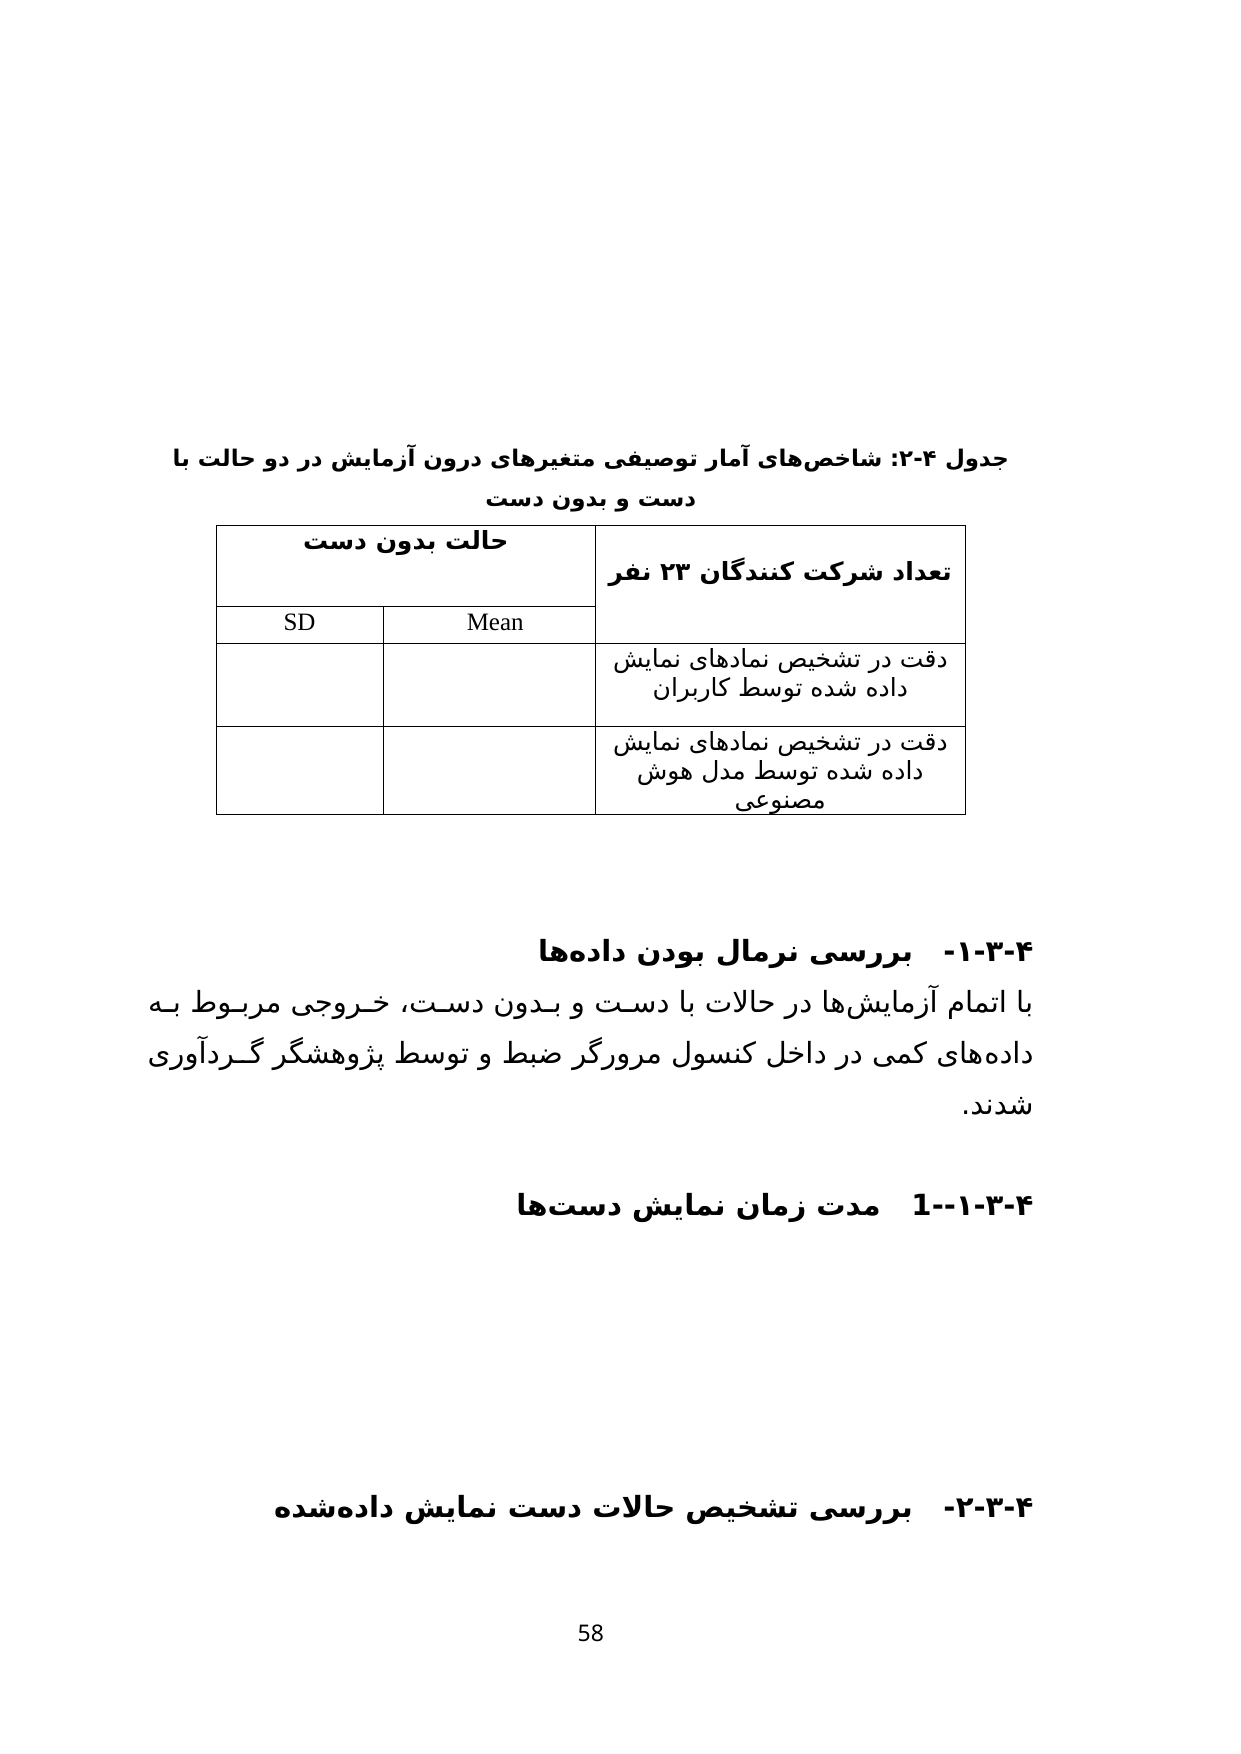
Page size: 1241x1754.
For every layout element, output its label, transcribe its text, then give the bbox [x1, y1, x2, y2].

text با اتمام آزمایش‌ها در حالات با دست و بدون دست، خروجی مربوط به داده‌های کمی در داخل کنسول مرورگر ضبط و توسط پژوهشگر گردآوری شدند. [148, 985, 1033, 1121]
table_cell [217, 727, 383, 814]
table_cell Mean [384, 607, 595, 643]
table_cell دقت در تشخیص نماد‌های نمایش داده شده توسط مدل هوش مصنوعی [596, 727, 965, 814]
table_header حالت بدون دست [217, 526, 595, 606]
table_cell [217, 644, 383, 726]
text ۲-۳-۴- بررسی تشخیص حالات دست نمایش داده‌شده [148, 1491, 1033, 1525]
text ۱-۳-۴- بررسی نرمال بودن داده‌ها [148, 934, 1033, 968]
text جدول ۴-۲: شاخص‌های آمار توصیفی متغیرهای درون آزمایش در دو حالت با دست و بدون دست [148, 445, 1033, 512]
table_cell [384, 644, 595, 726]
table_cell SD [217, 607, 383, 643]
text ۱-۳-۴--1 مدت زمان نمایش دست‌ها [148, 1188, 1033, 1222]
table_cell [384, 727, 595, 814]
table_cell دقت در تشخیص نماد‌های نمایش داده شده توسط کاربران [596, 644, 965, 726]
table_header تعداد شرکت کنندگان ۲۳ نفر [596, 526, 965, 643]
